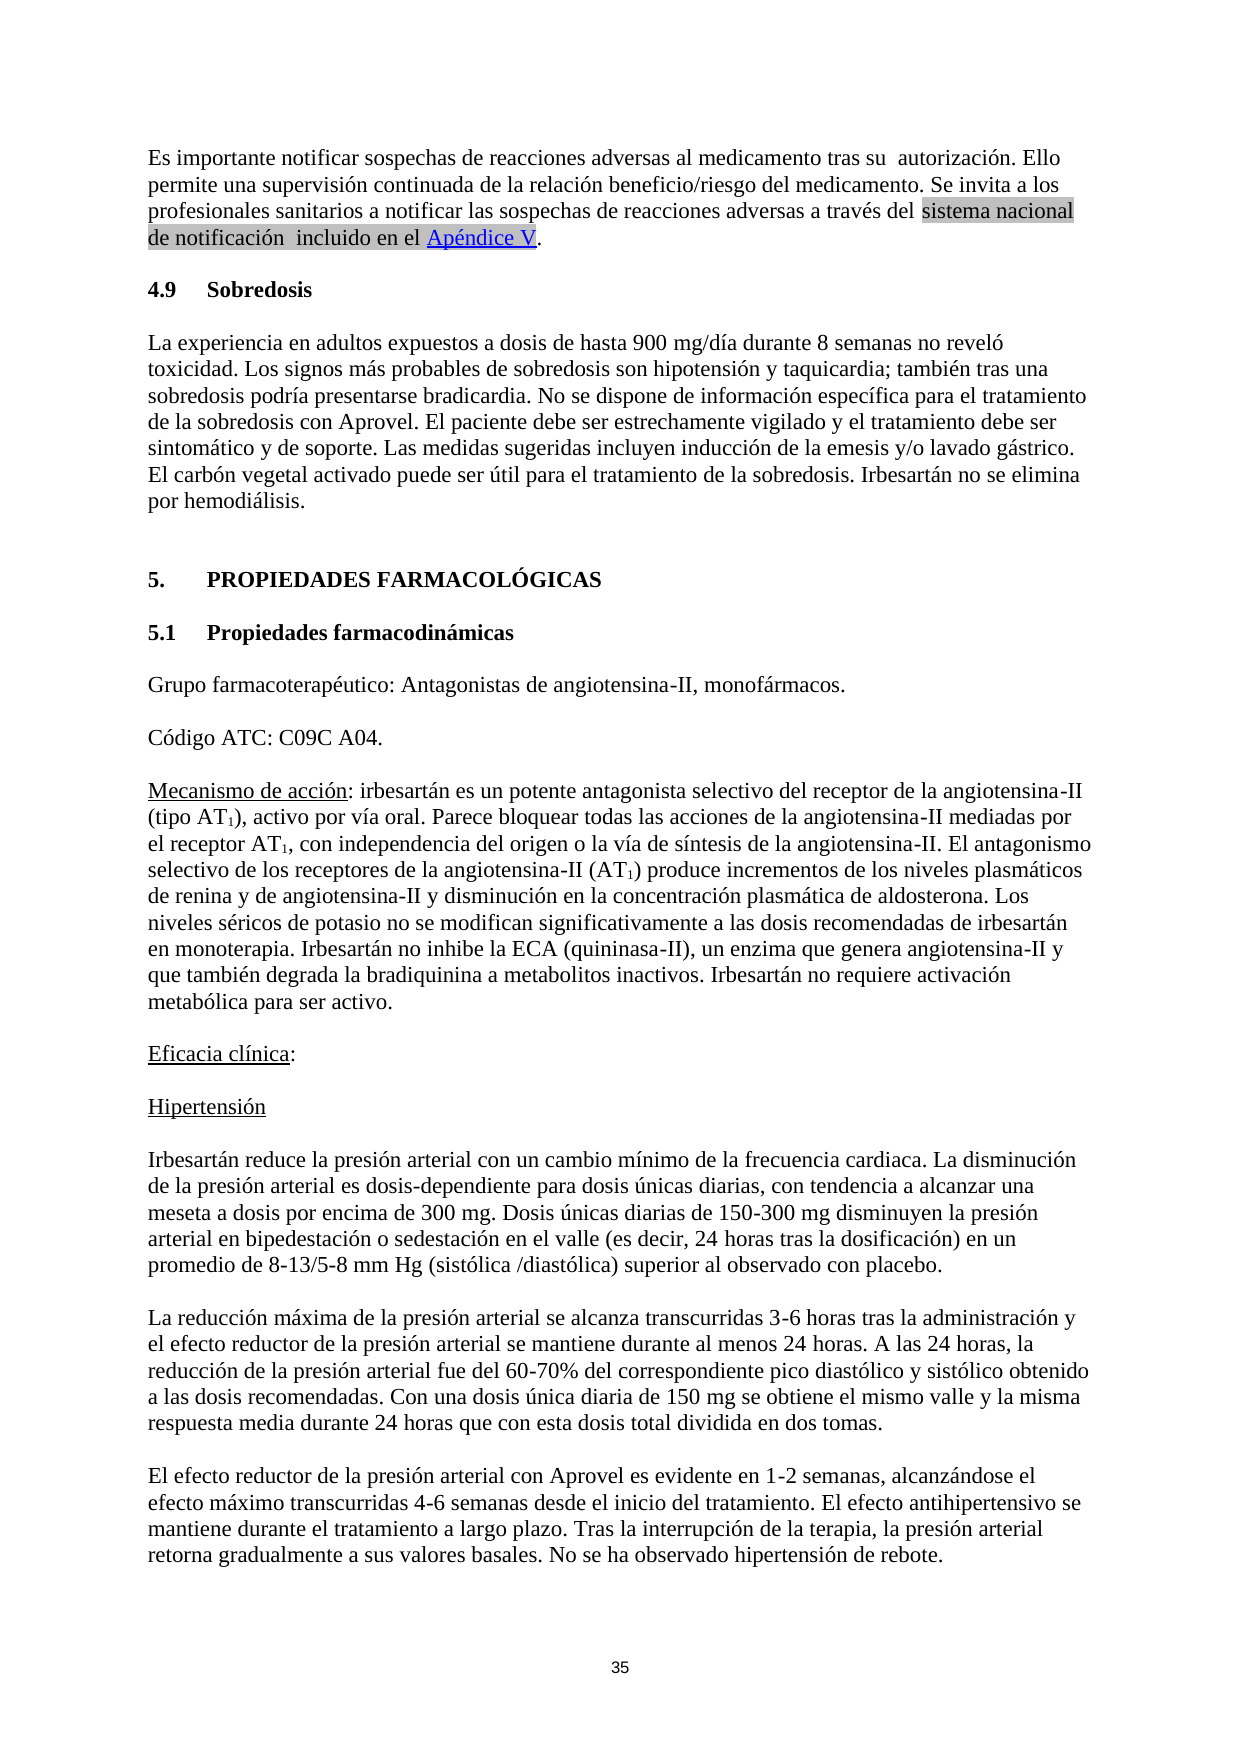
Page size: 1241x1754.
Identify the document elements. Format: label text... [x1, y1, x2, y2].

subtitle 5. PROPIEDADES FARMACOLÓGICAS [148, 566, 1093, 592]
text Código ATC: C09C A04. [148, 724, 1093, 751]
text Es importante notificar sospechas de reacciones adversas al medicamento tras su autorización. Ello permite una supervisión continuada de la relación beneficio/riesgo del medicamento. Se invita a los profesionales sanitarios a notificar las sospechas de reacciones adversas a través del sistema nacional de notificación incluido en el Apéndice V. [148, 144, 1093, 250]
text El efecto reductor de la presión arterial con Aprovel es evidente en 1-2 semanas, alcanzándose el efecto máximo transcurridas 4-6 semanas desde el inicio del tratamiento. El efecto antihipertensivo se mantiene durante el tratamiento a largo plazo. Tras la interrupción de la terapia, la presión arterial retorna gradualmente a sus valores basales. No se ha observado hipertensión de rebote. [148, 1462, 1093, 1568]
text La experiencia en adultos expuestos a dosis de hasta 900 mg/día durante 8 semanas no reveló toxicidad. Los signos más probables de sobredosis son hipotensión y taquicardia; también tras una sobredosis podría presentarse bradicardia. No se dispone de información específica para el tratamiento de la sobredosis con Aprovel. El paciente debe ser estrechamente vigilado y el tratamiento debe ser sintomático y de soporte. Las medidas sugeridas incluyen inducción de la emesis y/o lavado gástrico. El carbón vegetal activado puede ser útil para el tratamiento de la sobredosis. Irbesartán no se elimina por hemodiálisis. [148, 329, 1093, 513]
text Irbesartán reduce la presión arterial con un cambio mínimo de la frecuencia cardiaca. La disminución de la presión arterial es dosis-dependiente para dosis únicas diarias, con tendencia a alcanzar una meseta a dosis por encima de 300 mg. Dosis únicas diarias de 150-300 mg disminuyen la presión arterial en bipedestación o sedestación en el valle (es decir, 24 horas tras la dosificación) en un promedio de 8-13/5-8 mm Hg (sistólica /diastólica) superior al observado con placebo. [148, 1146, 1093, 1278]
subtitle 5.1 Propiedades farmacodinámicas [148, 619, 1093, 645]
subtitle 4.9 Sobredosis [148, 276, 1093, 303]
subtitle Eficacia clínica: [148, 1041, 1093, 1067]
text Hipertensión [148, 1093, 1093, 1119]
text La reducción máxima de la presión arterial se alcanza transcurridas 3-6 horas tras la administración y el efecto reductor de la presión arterial se mantiene durante al menos 24 horas. A las 24 horas, la reducción de la presión arterial fue del 60-70% del correspondiente pico diastólico y sistólico obtenido a las dosis recomendadas. Con una dosis única diaria de 150 mg se obtiene el mismo valle y la misma respuesta media durante 24 horas que con esta dosis total dividida en dos tomas. [148, 1304, 1093, 1436]
text Grupo farmacoterapéutico: Antagonistas de angiotensina-II, monofármacos. [148, 672, 1093, 698]
text Mecanismo de acción: irbesartán es un potente antagonista selectivo del receptor de la angiotensina-II (tipo AT1), activo por vía oral. Parece bloquear todas las acciones de la angiotensina-II mediadas por el receptor AT1, con independencia del origen o la vía de síntesis de la angiotensina-II. El antagonismo selectivo de los receptores de la angiotensina-II (AT1) produce incrementos de los niveles plasmáticos de renina y de angiotensina-II y disminución en la concentración plasmática de aldosterona. Los niveles séricos de potasio no se modifican significativamente a las dosis recomendadas de irbesartán en monoterapia. Irbesartán no inhibe la ECA (quininasa-II), un enzima que genera angiotensina-II y que también degrada la bradiquinina a metabolitos inactivos. Irbesartán no requiere activación metabólica para ser activo. [148, 777, 1093, 1014]
